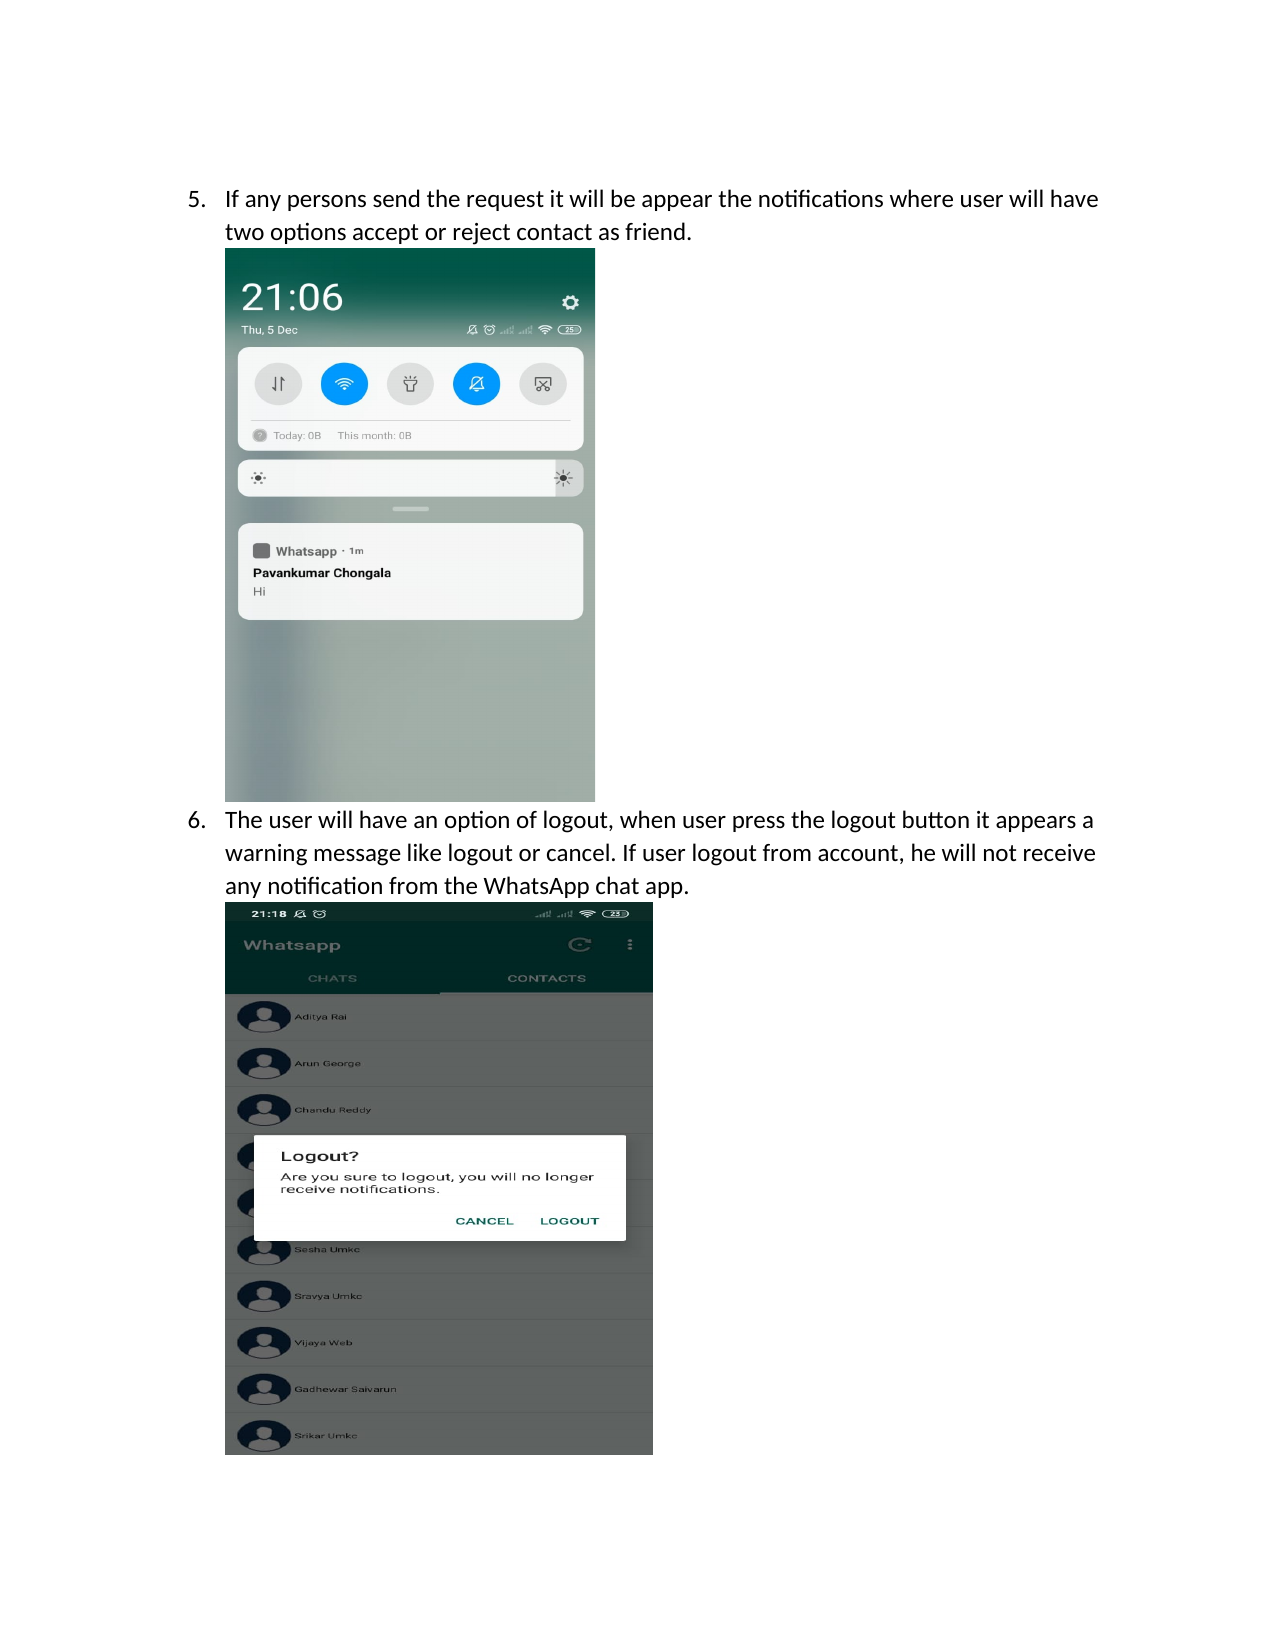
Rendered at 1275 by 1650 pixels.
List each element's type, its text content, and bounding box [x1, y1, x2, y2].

picture [225, 248, 596, 802]
list The user will have an option of logout, when user press the logout button it appears a warning message like logout or cancel. If user logout from account, he will not receive any notification from the WhatsApp chat app. [187, 804, 1125, 900]
picture [225, 902, 653, 1455]
list If any persons send the request it will be appear the notifications where user will have two options accept or reject contact as friend. [187, 183, 1125, 246]
